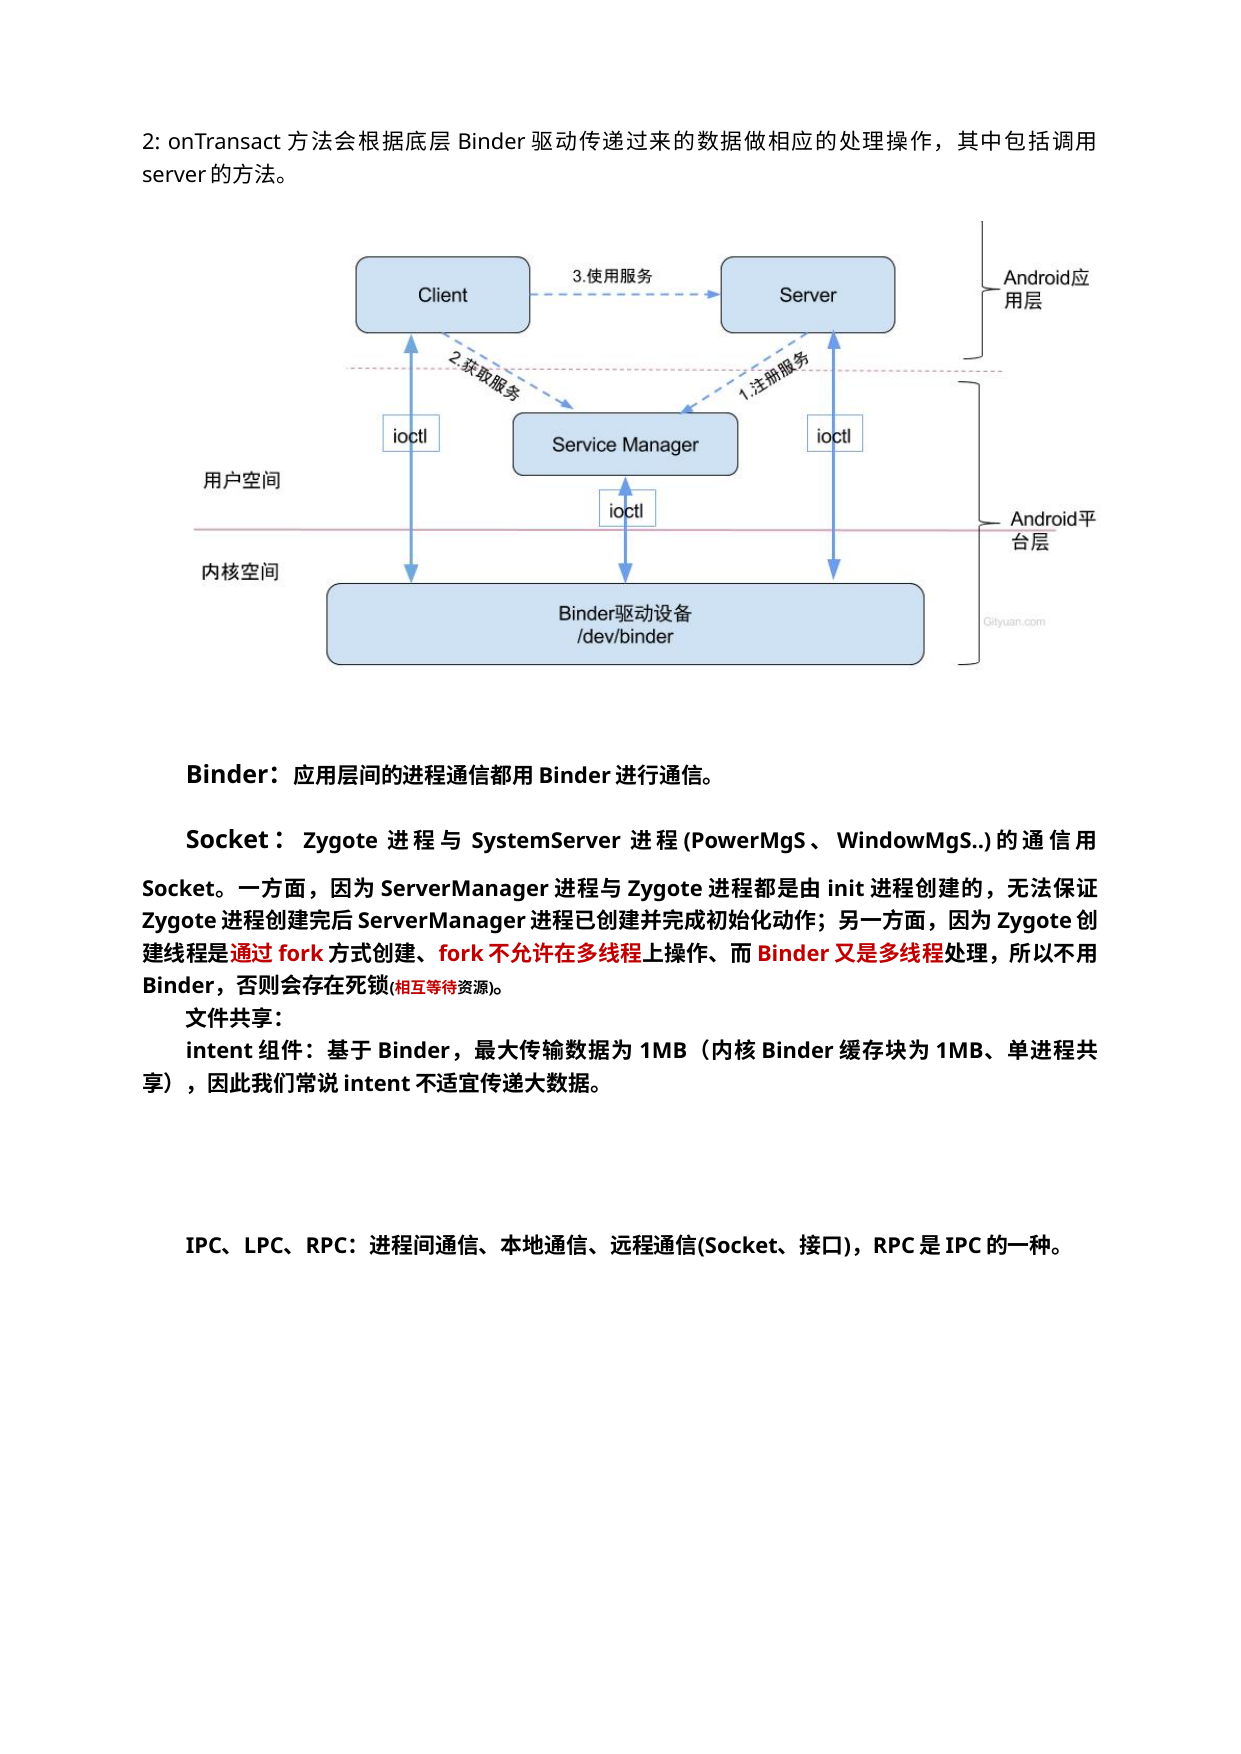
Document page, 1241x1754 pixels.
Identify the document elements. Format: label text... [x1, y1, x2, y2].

list Socket：Zygote进程与SystemServer进程(PowerMgS、WindowMgS..)的通信用Socket。一方面，因为ServerManager进程与Zygote进程都是由init进程创建的，无法保证Zygote进程创建完后ServerManager进程已创建并完成初始化动作；另一方面，因为Zygote创建线程是通过fork方式创建、fork不允许在多线程上操作、而Binder又是多线程处理，所以不用Binder，否则会存在死锁(相互等待资源)。 [142, 807, 1098, 1002]
list Binder：应用层间的进程通信都用Binder进行通信。 [142, 742, 1098, 807]
picture [185, 221, 1143, 687]
list intent组件：基于Binder，最大传输数据为1MB（内核Binder缓存块为1MB、单进程共享），因此我们常说intent不适宜传递大数据。 [142, 1034, 1098, 1099]
list 2: onTransact方法会根据底层Binder驱动传递过来的数据做相应的处理操作，其中包括调用server的方法。 [142, 124, 1098, 189]
list 文件共享： [142, 1002, 1098, 1034]
list IPC、LPC、RPC：进程间通信、本地通信、远程通信(Socket、接口)，RPC是IPC的一种。 [142, 1229, 1098, 1262]
